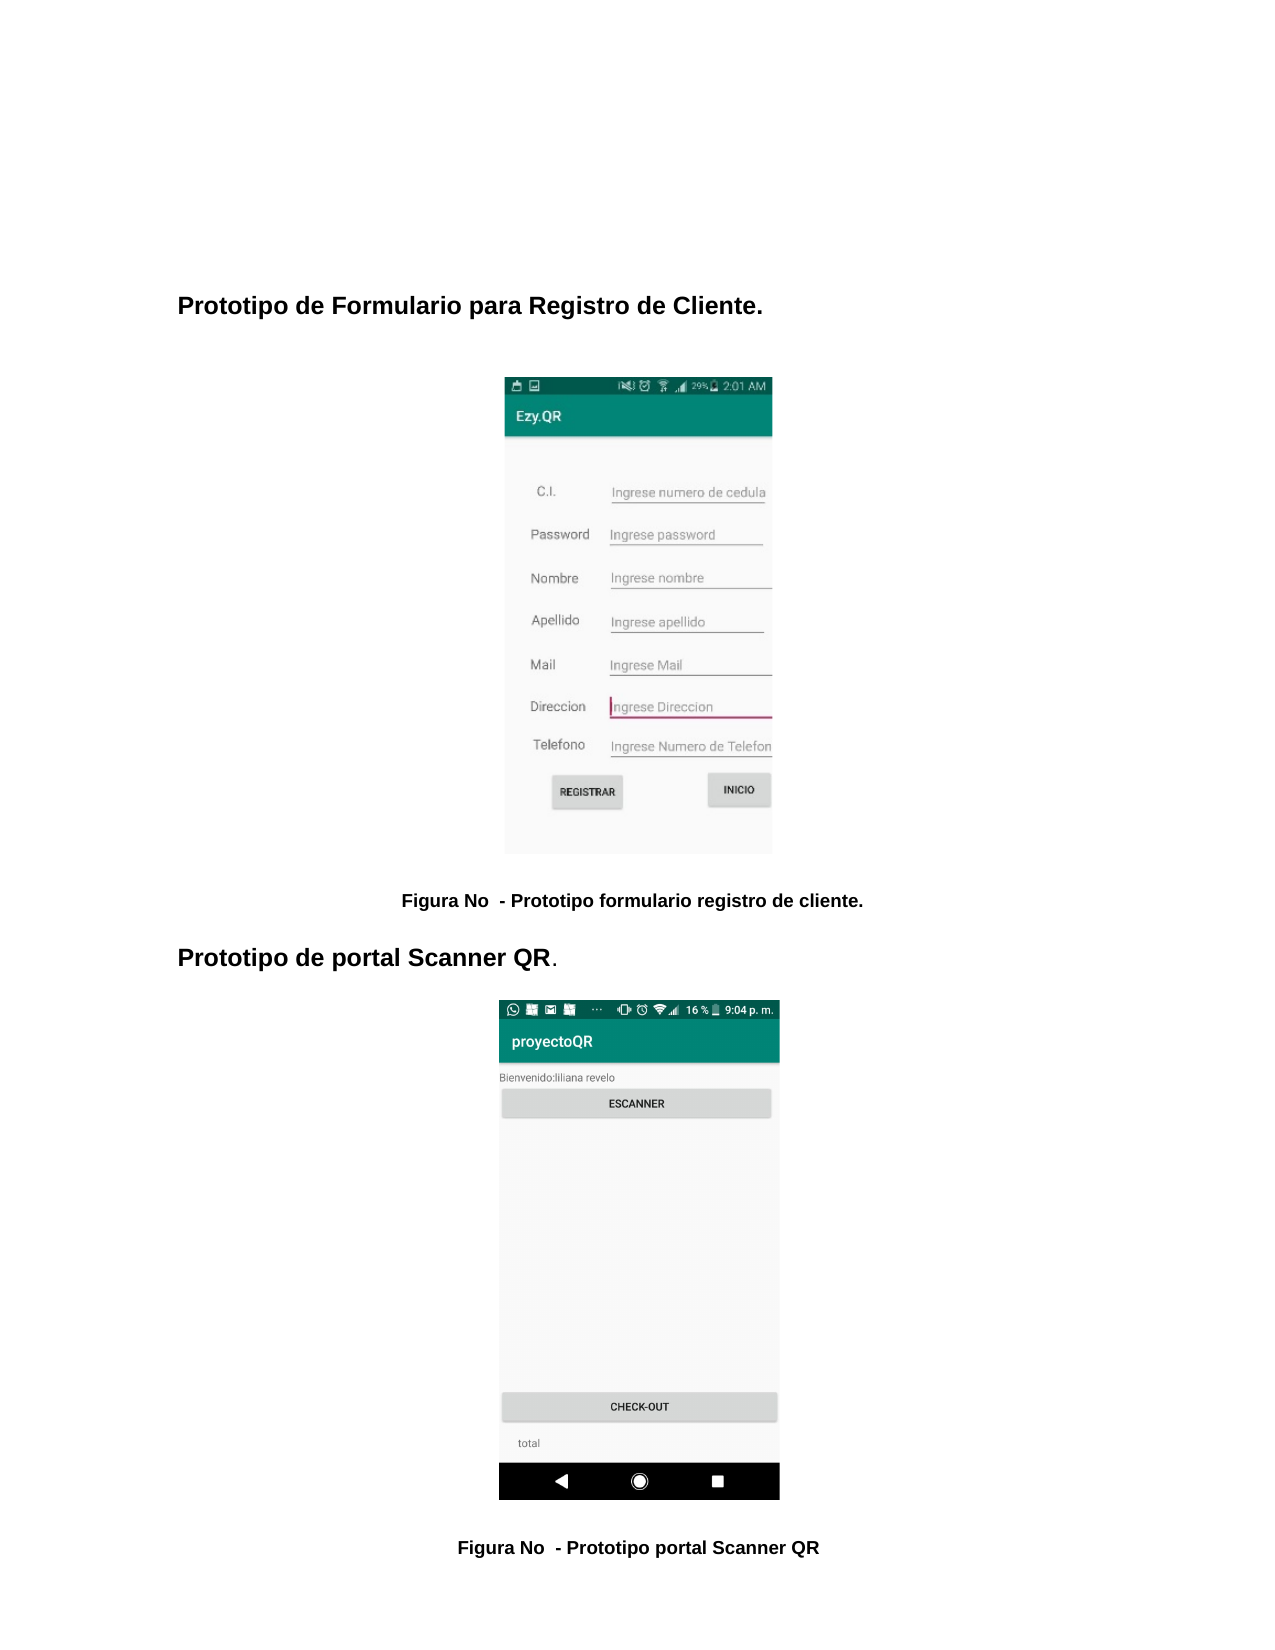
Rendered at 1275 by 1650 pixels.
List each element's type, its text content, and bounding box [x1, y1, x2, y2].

picture [499, 1000, 780, 1500]
text Figura No - Prototipo formulario registro de cliente. [401, 890, 1119, 912]
subtitle Prototipo de portal Scanner QR. [177, 943, 1119, 972]
picture [504, 377, 773, 854]
subtitle Prototipo de Formulario para Registro de Cliente. [177, 291, 1119, 320]
text Figura No - Prototipo portal Scanner QR [158, 1537, 1119, 1559]
